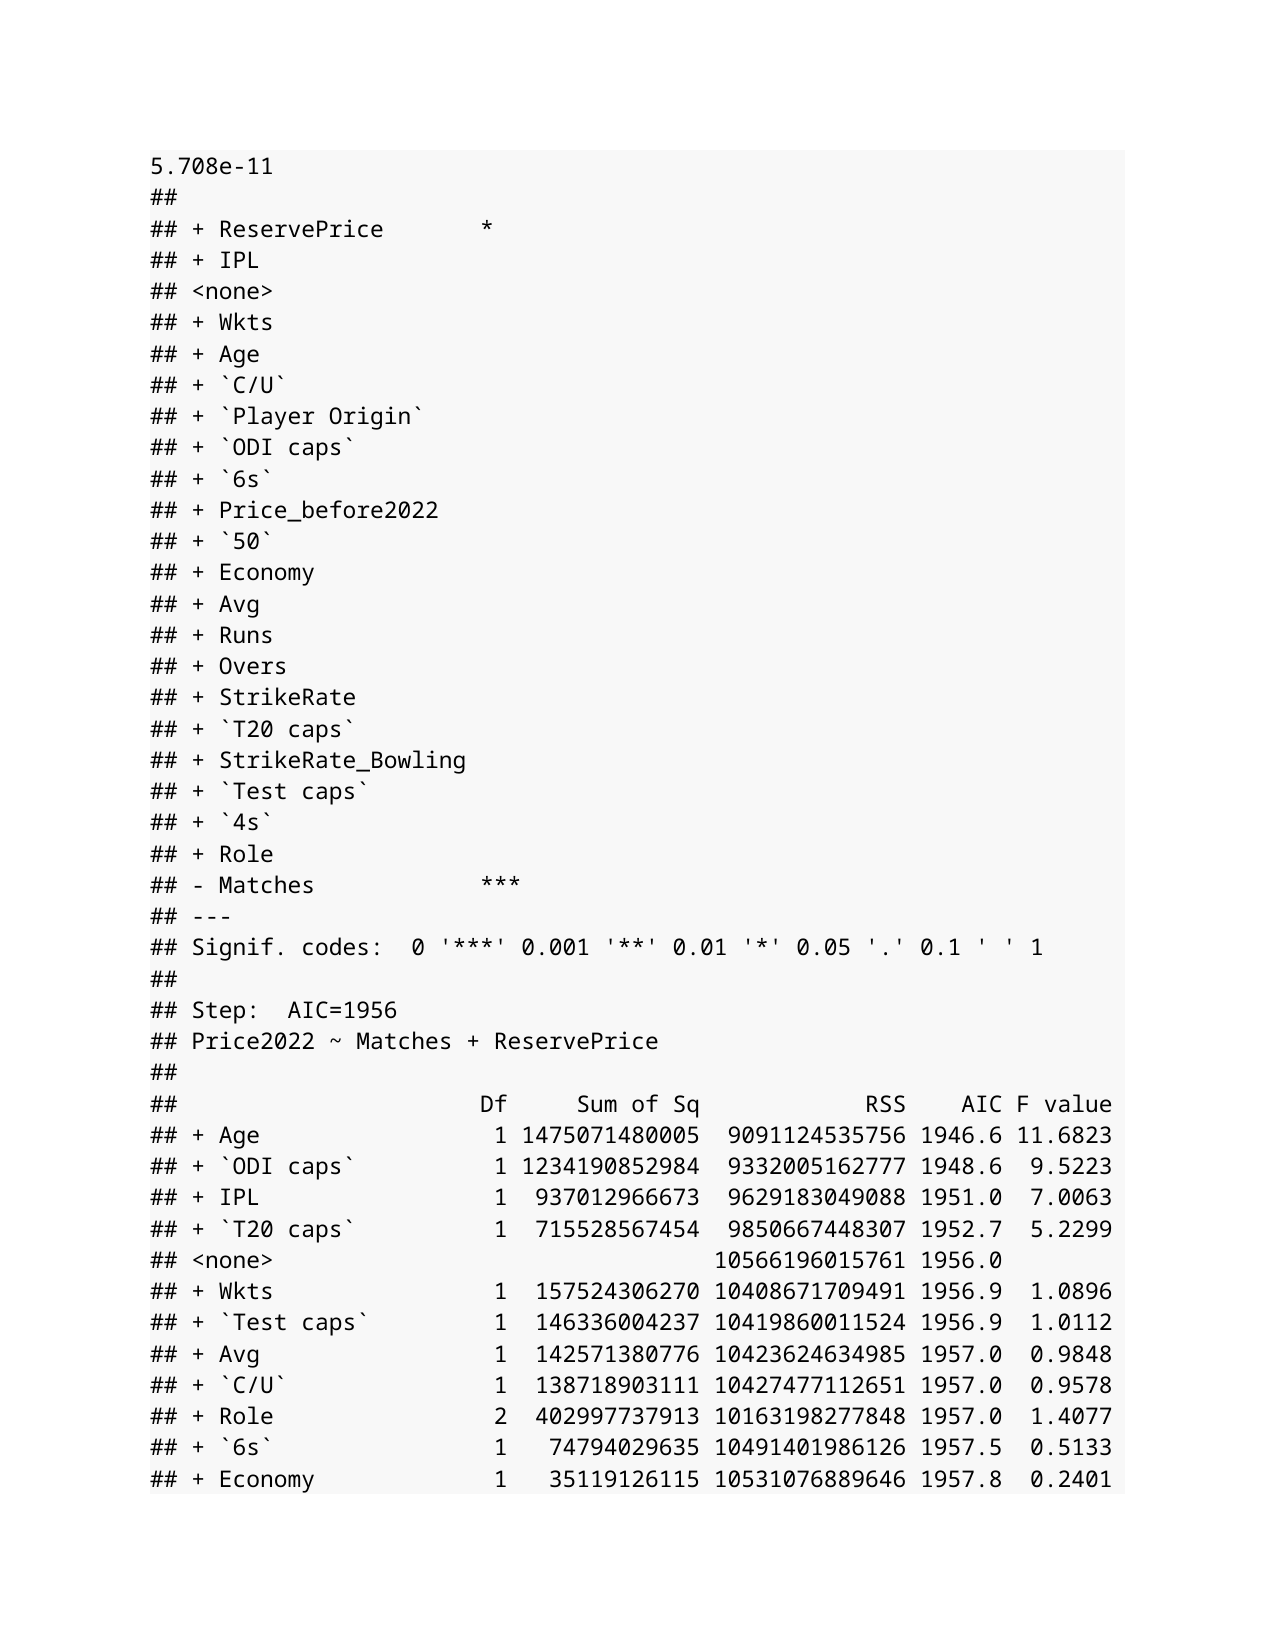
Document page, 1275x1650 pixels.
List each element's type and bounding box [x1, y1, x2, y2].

text [150, 150, 1125, 1494]
